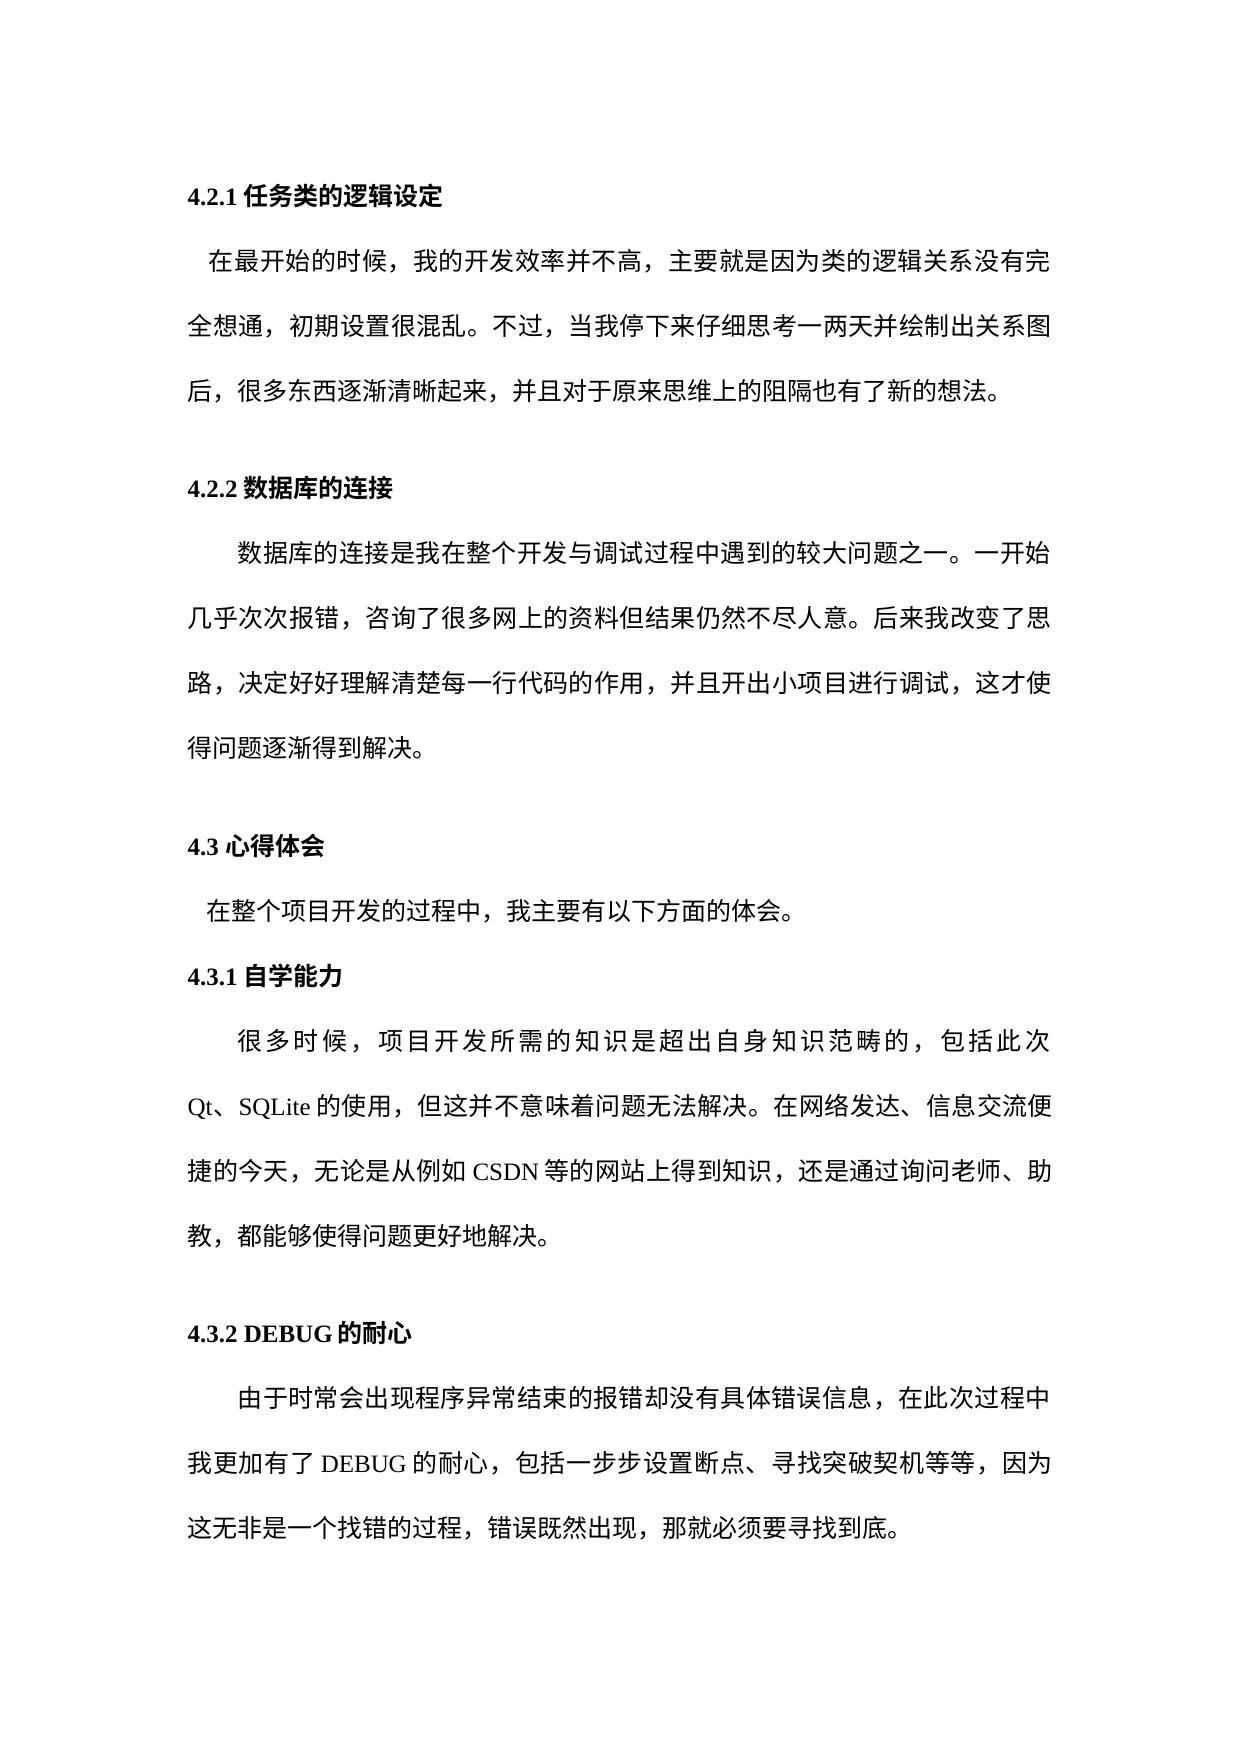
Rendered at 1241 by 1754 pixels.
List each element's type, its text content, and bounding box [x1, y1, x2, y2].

text 4.3.1 自学能力 [187, 942, 1053, 1007]
text 由于时常会出现程序异常结束的报错却没有具体错误信息，在此次过程中我更加有了DEBUG的耐心，包括一步步设置断点、寻找突破契机等等，因为这无非是一个找错的过程，错误既然出现，那就必须要寻找到底。 [187, 1364, 1053, 1559]
text 很多时候，项目开发所需的知识是超出自身知识范畴的，包括此次Qt、SQLite的使用，但这并不意味着问题无法解决。在网络发达、信息交流便捷的今天，无论是从例如CSDN等的网站上得到知识，还是通过询问老师、助教，都能够使得问题更好地解决。 [187, 1007, 1053, 1267]
text 4.2.1 任务类的逻辑设定 [187, 162, 1053, 227]
text 4.3.2 DEBUG的耐心 [187, 1299, 1053, 1364]
text 在整个项目开发的过程中，我主要有以下方面的体会。 [187, 877, 1053, 942]
text 在最开始的时候，我的开发效率并不高，主要就是因为类的逻辑关系没有完全想通，初期设置很混乱。不过，当我停下来仔细思考一两天并绘制出关系图后，很多东西逐渐清晰起来，并且对于原来思维上的阻隔也有了新的想法。 [187, 227, 1053, 422]
text 4.3 心得体会 [187, 812, 1053, 877]
text 数据库的连接是我在整个开发与调试过程中遇到的较大问题之一。一开始几乎次次报错，咨询了很多网上的资料但结果仍然不尽人意。后来我改变了思路，决定好好理解清楚每一行代码的作用，并且开出小项目进行调试，这才使得问题逐渐得到解决。 [187, 519, 1053, 779]
text 4.2.2 数据库的连接 [187, 454, 1053, 519]
